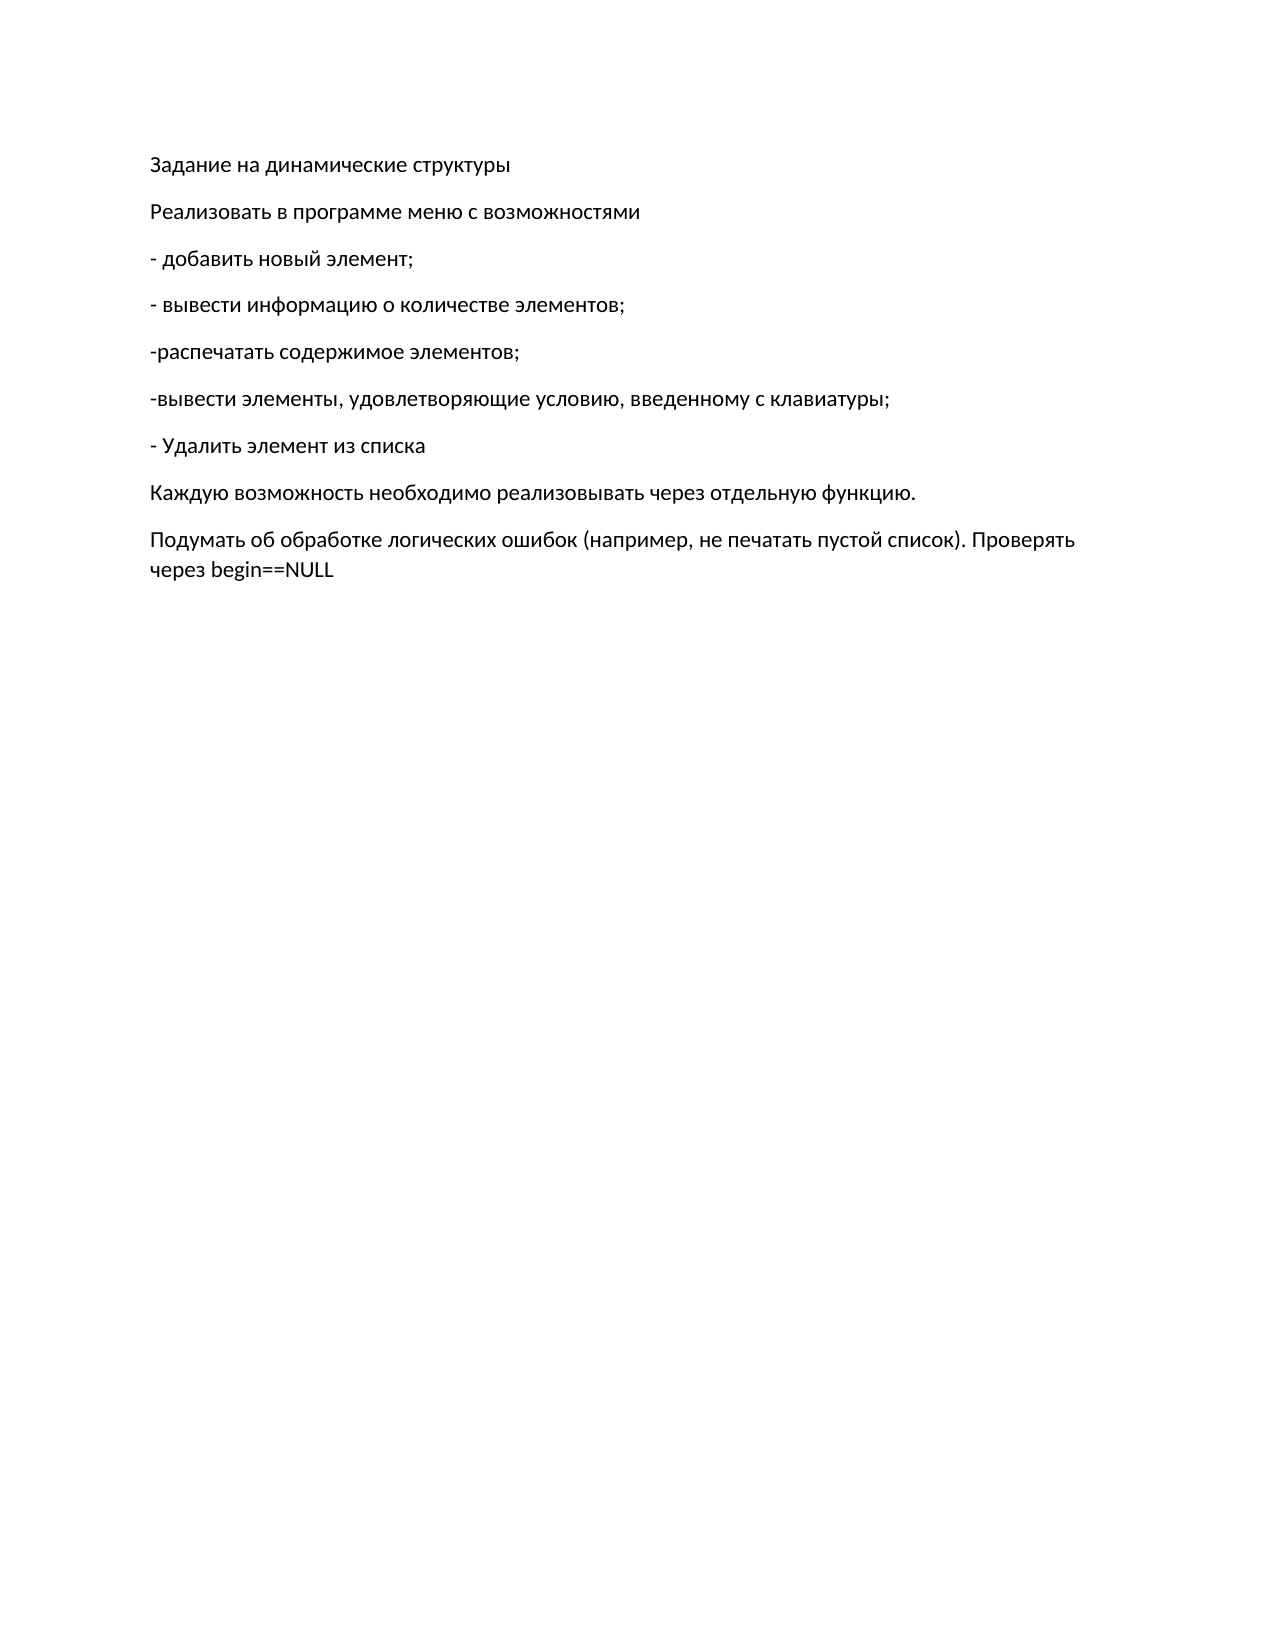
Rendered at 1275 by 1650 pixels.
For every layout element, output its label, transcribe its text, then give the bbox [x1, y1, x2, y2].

text - добавить новый элемент; [150, 244, 1125, 272]
text Реализовать в программе меню с возможностями [150, 197, 1125, 225]
text Каждую возможность необходимо реализовывать через отдельную функцию. [150, 478, 1125, 506]
text -распечатать содержимое элементов; [150, 337, 1125, 366]
text - вывести информацию о количестве элементов; [150, 291, 1125, 319]
text -вывести элементы, удовлетворяющие условию, введенному с клавиатуры; [150, 384, 1125, 412]
text - Удалить элемент из списка [150, 431, 1125, 459]
text Задание на динамические структуры [150, 150, 1125, 178]
text Подумать об обработке логических ошибок (например, не печатать пустой список). Проверять через begin==NULL [150, 525, 1125, 583]
